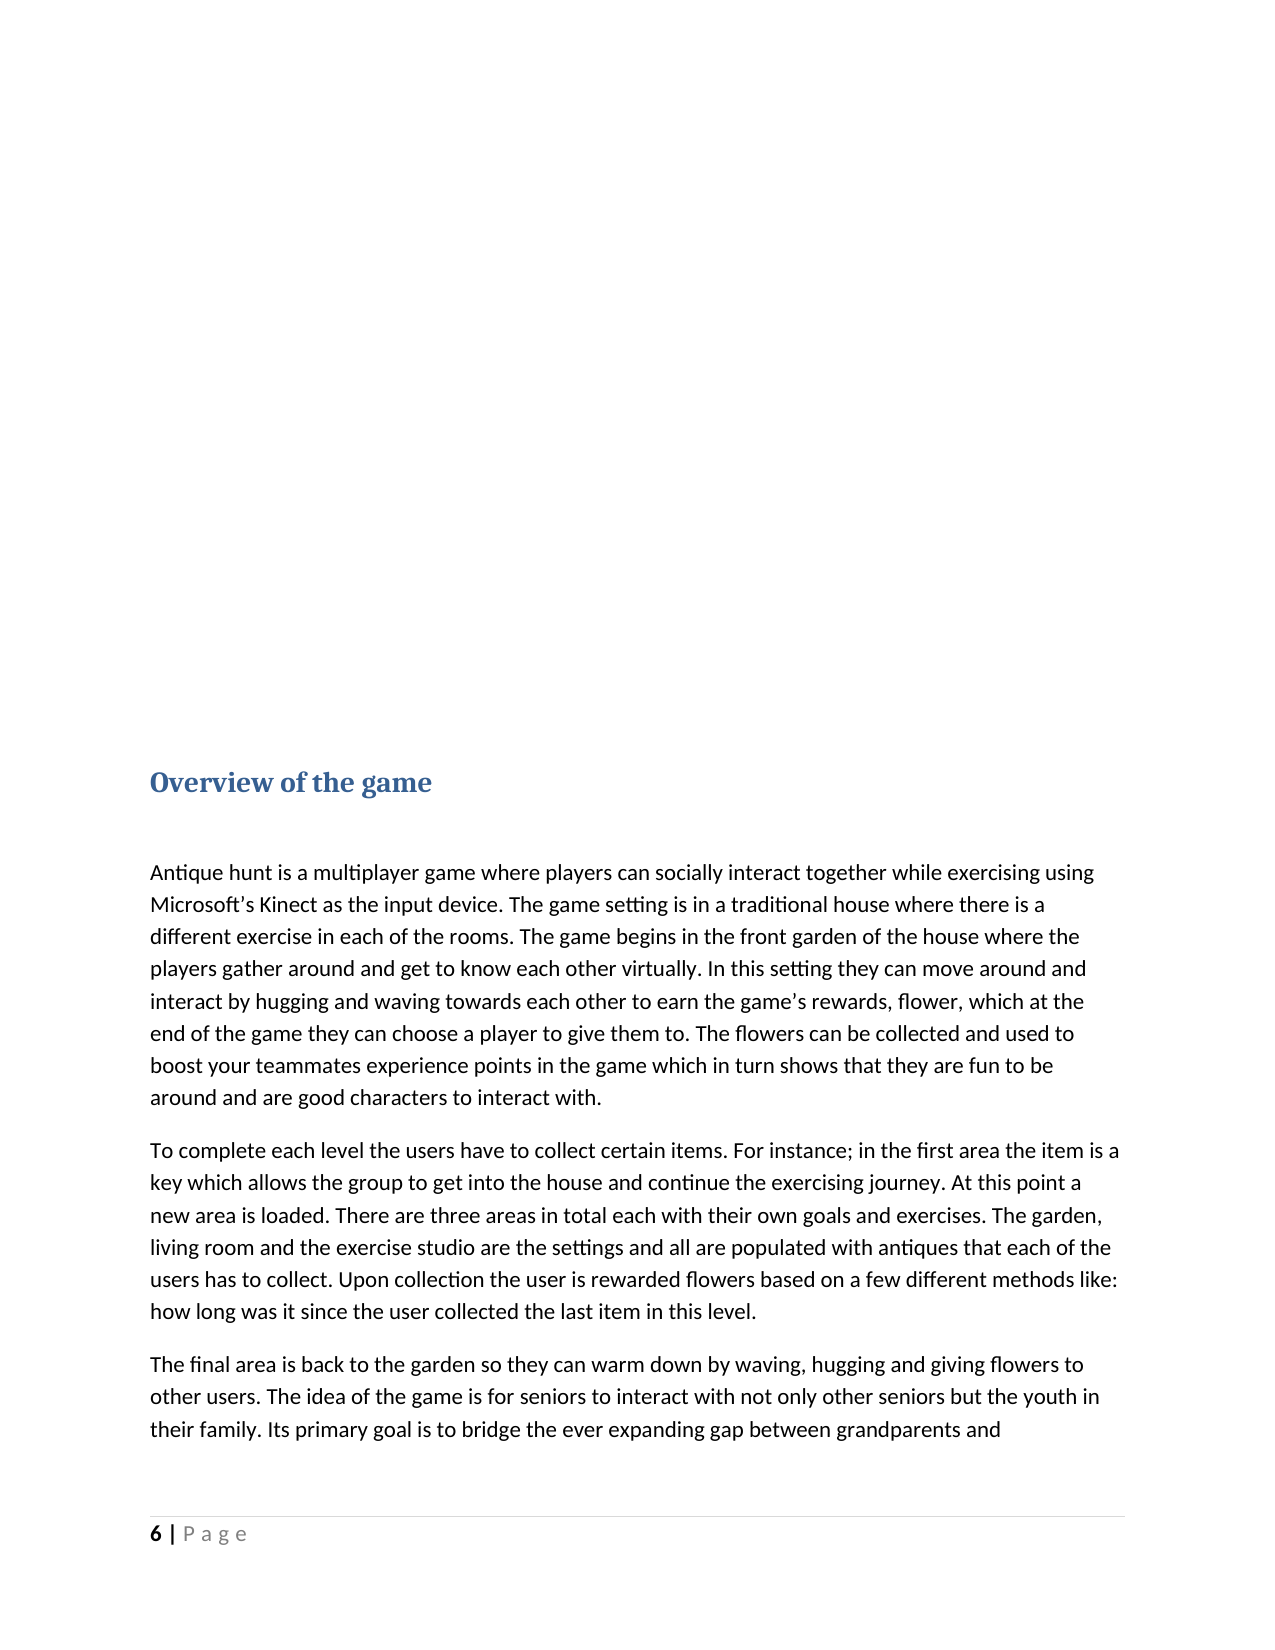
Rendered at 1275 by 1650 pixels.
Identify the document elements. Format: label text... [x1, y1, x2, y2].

text To complete each level the users have to collect certain items. For instance; in the first area the item is a key which allows the group to get into the house and continue the exercising journey. At this point a new area is loaded. There are three areas in total each with their own goals and exercises. The garden, living room and the exercise studio are the settings and all are populated with antiques that each of the users has to collect. Upon collection the user is rewarded flowers based on a few different methods like: how long was it since the user collected the last item in this level. [150, 1136, 1125, 1325]
text Antique hunt is a multiplayer game where players can socially interact together while exercising using Microsoft’s Kinect as the input device. The game setting is in a traditional house where there is a different exercise in each of the rooms. The game begins in the front garden of the house where the players gather around and get to know each other virtually. In this setting they can move around and interact by hugging and waving towards each other to earn the game’s rewards, flower, which at the end of the game they can choose a player to give them to. The flowers can be collected and used to boost your teammates experience points in the game which in turn shows that they are fun to be around and are good characters to interact with. [150, 858, 1125, 1111]
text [150, 1350, 1125, 1443]
subtitle Overview of the game [150, 766, 1125, 800]
